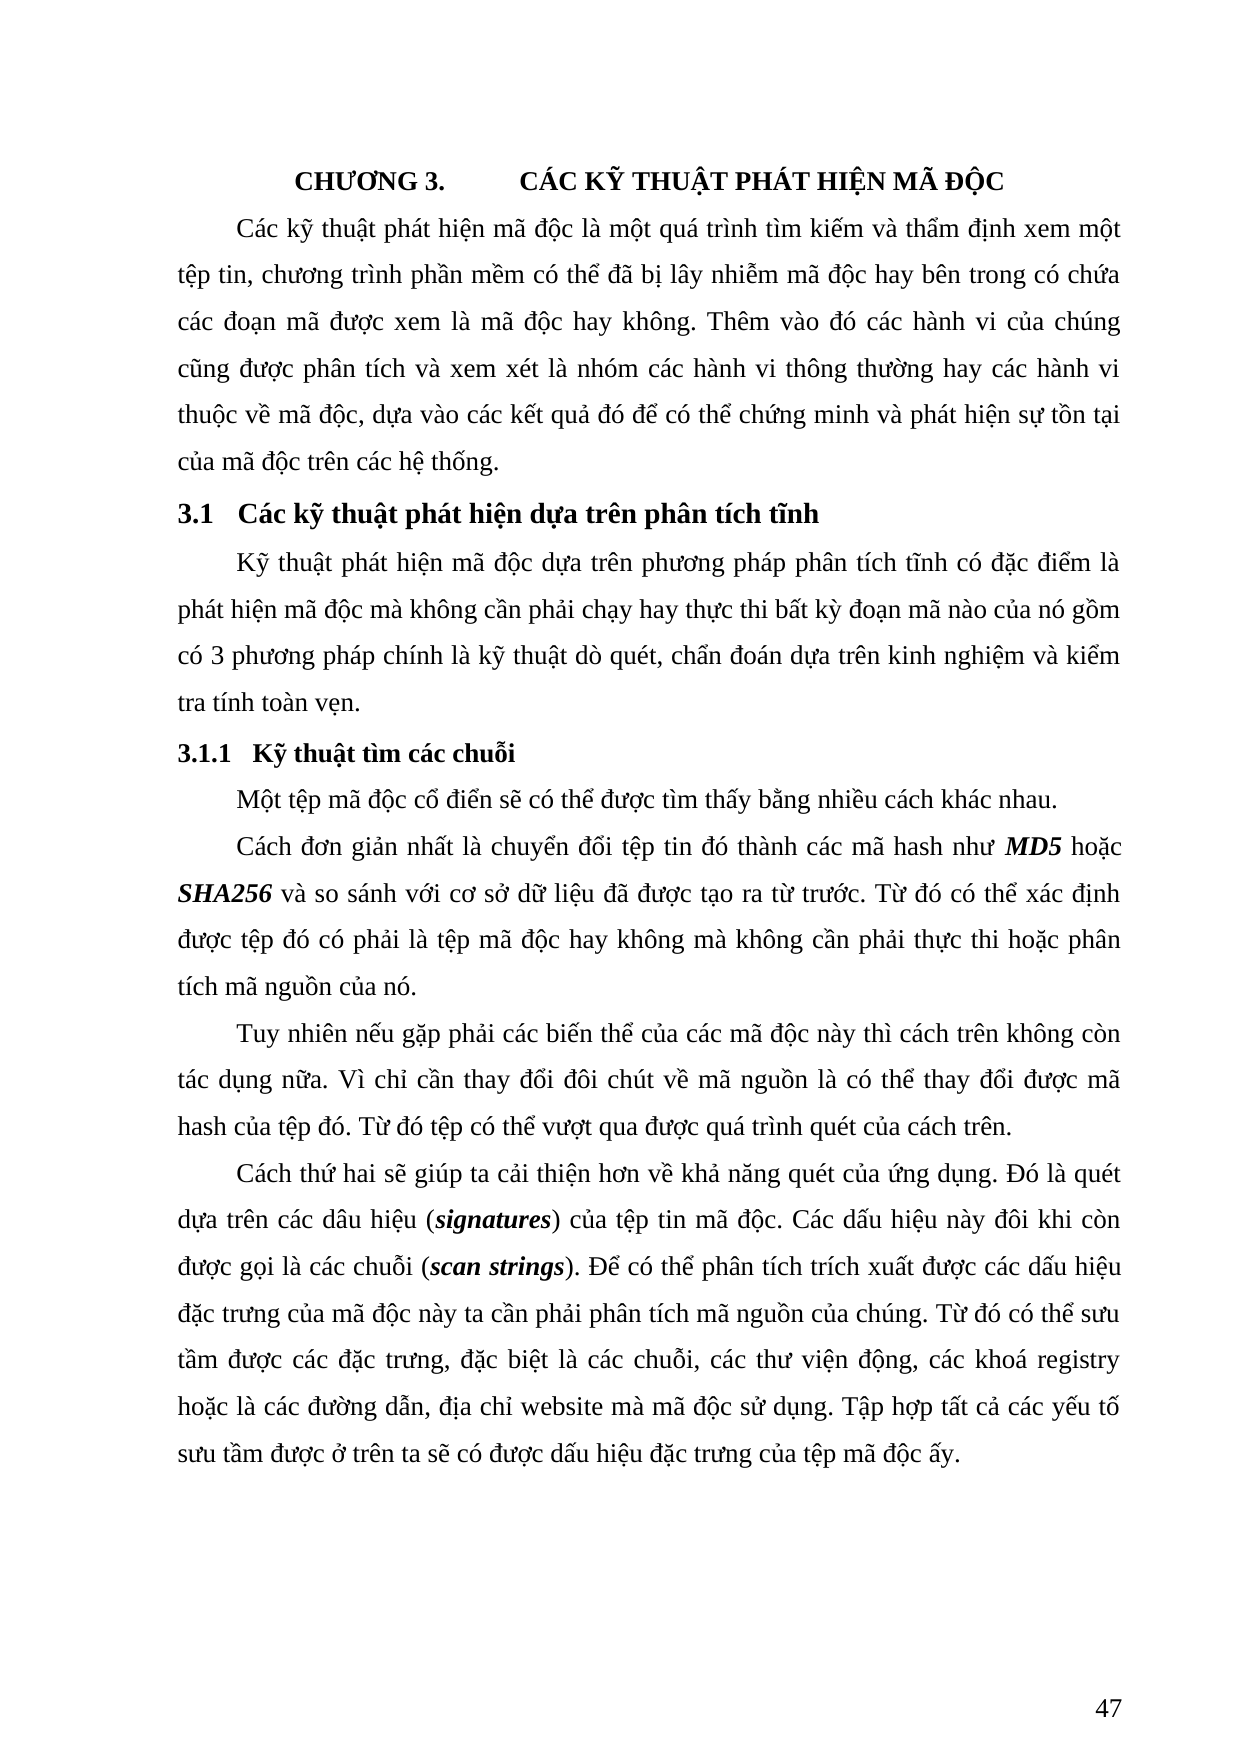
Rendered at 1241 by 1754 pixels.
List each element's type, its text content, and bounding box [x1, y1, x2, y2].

text Cách thứ hai sẽ giúp ta cải thiện hơn về khả năng quét của ứng dụng. Đó là quét dựa trên các dâu hiệu (signatures) của tệp tin mã độc. Các dấu hiệu này đôi khi còn được gọi là các chuỗi (scan strings). Để có thể phân tích trích xuất được các dấu hiệu đặc trưng của mã độc này ta cần phải phân tích mã nguồn của chúng. Từ đó có thể sưu tầm được các đặc trưng, đặc biệt là các chuỗi, các thư viện động, các khoá registry hoặc là các đường dẫn, địa chỉ website mà mã độc sử dụng. Tập hợp tất cả các yếu tố sưu tầm được ở trên ta sẽ có được dấu hiệu đặc trưng của tệp mã độc ấy. [177, 1157, 1122, 1468]
text Tuy nhiên nếu gặp phải các biến thể của các mã độc này thì cách trên không còn tác dụng nữa. Vì chỉ cần thay đổi đôi chút về mã nguồn là có thể thay đổi được mã hash của tệp đó. Từ đó tệp có thể vượt qua được quá trình quét của cách trên. [177, 1017, 1122, 1141]
text Kỹ thuật phát hiện mã độc dựa trên phương pháp phân tích tĩnh có đặc điểm là phát hiện mã độc mà không cần phải chạy hay thực thi bất kỳ đoạn mã nào của nó gồm có 3 phương pháp chính là kỹ thuật dò quét, chẩn đoán dựa trên kinh nghiệm và kiểm tra tính toàn vẹn. [177, 546, 1122, 717]
subtitle CÁC KỸ THUẬT PHÁT HIỆN MÃ ĐỘC [177, 165, 1122, 196]
subtitle Các kỹ thuật phát hiện dựa trên phân tích tĩnh [177, 496, 1122, 529]
subtitle Kỹ thuật tìm các chuỗi [177, 737, 1122, 768]
text Cách đơn giản nhất là chuyển đổi tệp tin đó thành các mã hash như MD5 hoặc SHA256 và so sánh với cơ sở dữ liệu đã được tạo ra từ trước. Từ đó có thể xác định được tệp đó có phải là tệp mã độc hay không mà không cần phải thực thi hoặc phân tích mã nguồn của nó. [177, 830, 1122, 1001]
text Các kỹ thuật phát hiện mã độc là một quá trình tìm kiếm và thẩm định xem một tệp tin, chương trình phần mềm có thể đã bị lây nhiễm mã độc hay bên trong có chứa các đoạn mã được xem là mã độc hay không. Thêm vào đó các hành vi của chúng cũng được phân tích và xem xét là nhóm các hành vi thông thường hay các hành vi thuộc về mã độc, dựa vào các kết quả đó để có thể chứng minh và phát hiện sự tồn tại của mã độc trên các hệ thống. [177, 212, 1122, 476]
text Một tệp mã độc cổ điển sẽ có thể được tìm thấy bằng nhiều cách khác nhau. [177, 784, 1122, 815]
